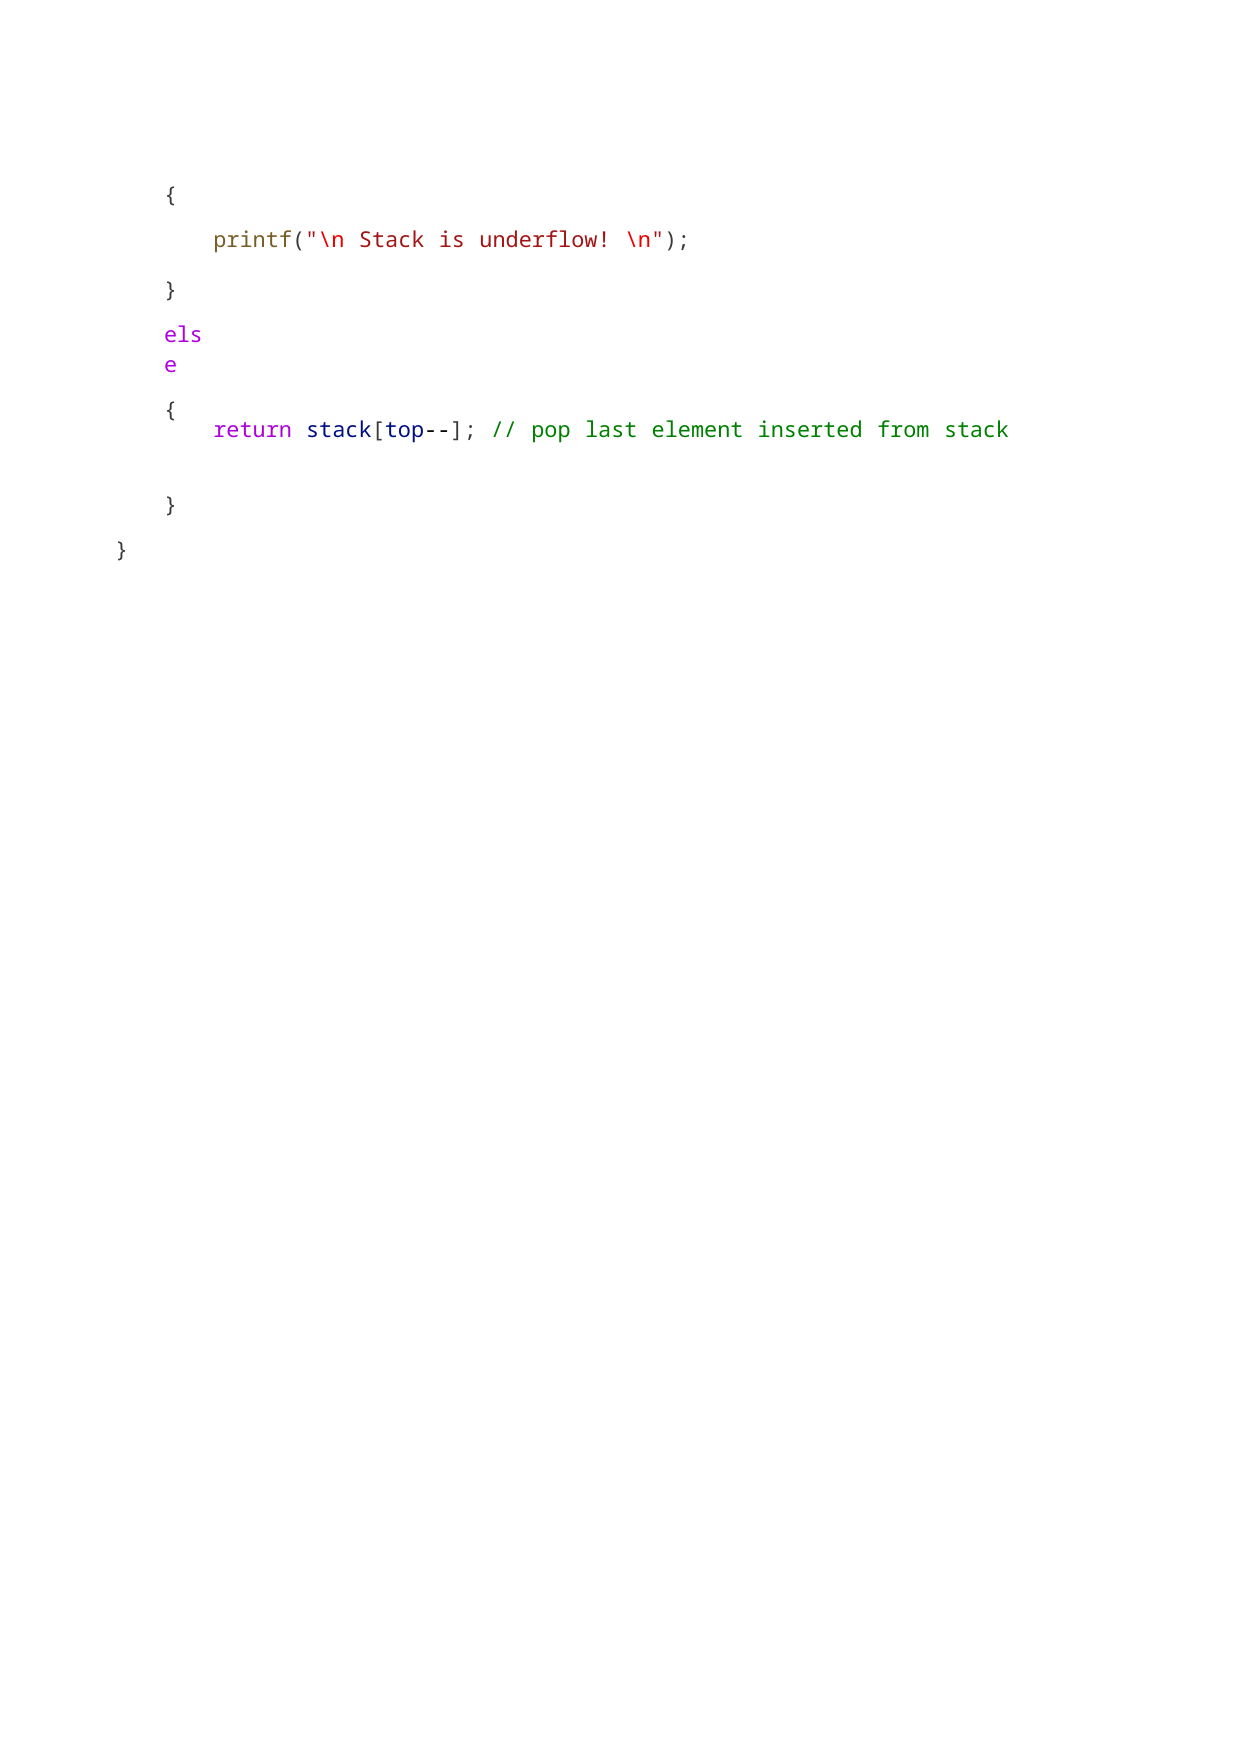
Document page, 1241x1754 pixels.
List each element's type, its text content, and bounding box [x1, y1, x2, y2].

text } [164, 489, 213, 519]
text printf("\n Stack is underflow! \n"); [213, 224, 1122, 254]
text { [164, 394, 213, 424]
text return stack[top--]; // pop last element inserted from stack [213, 414, 1122, 443]
text else [164, 319, 213, 379]
text { [164, 179, 1122, 209]
text } [115, 534, 213, 564]
text } [164, 274, 213, 304]
